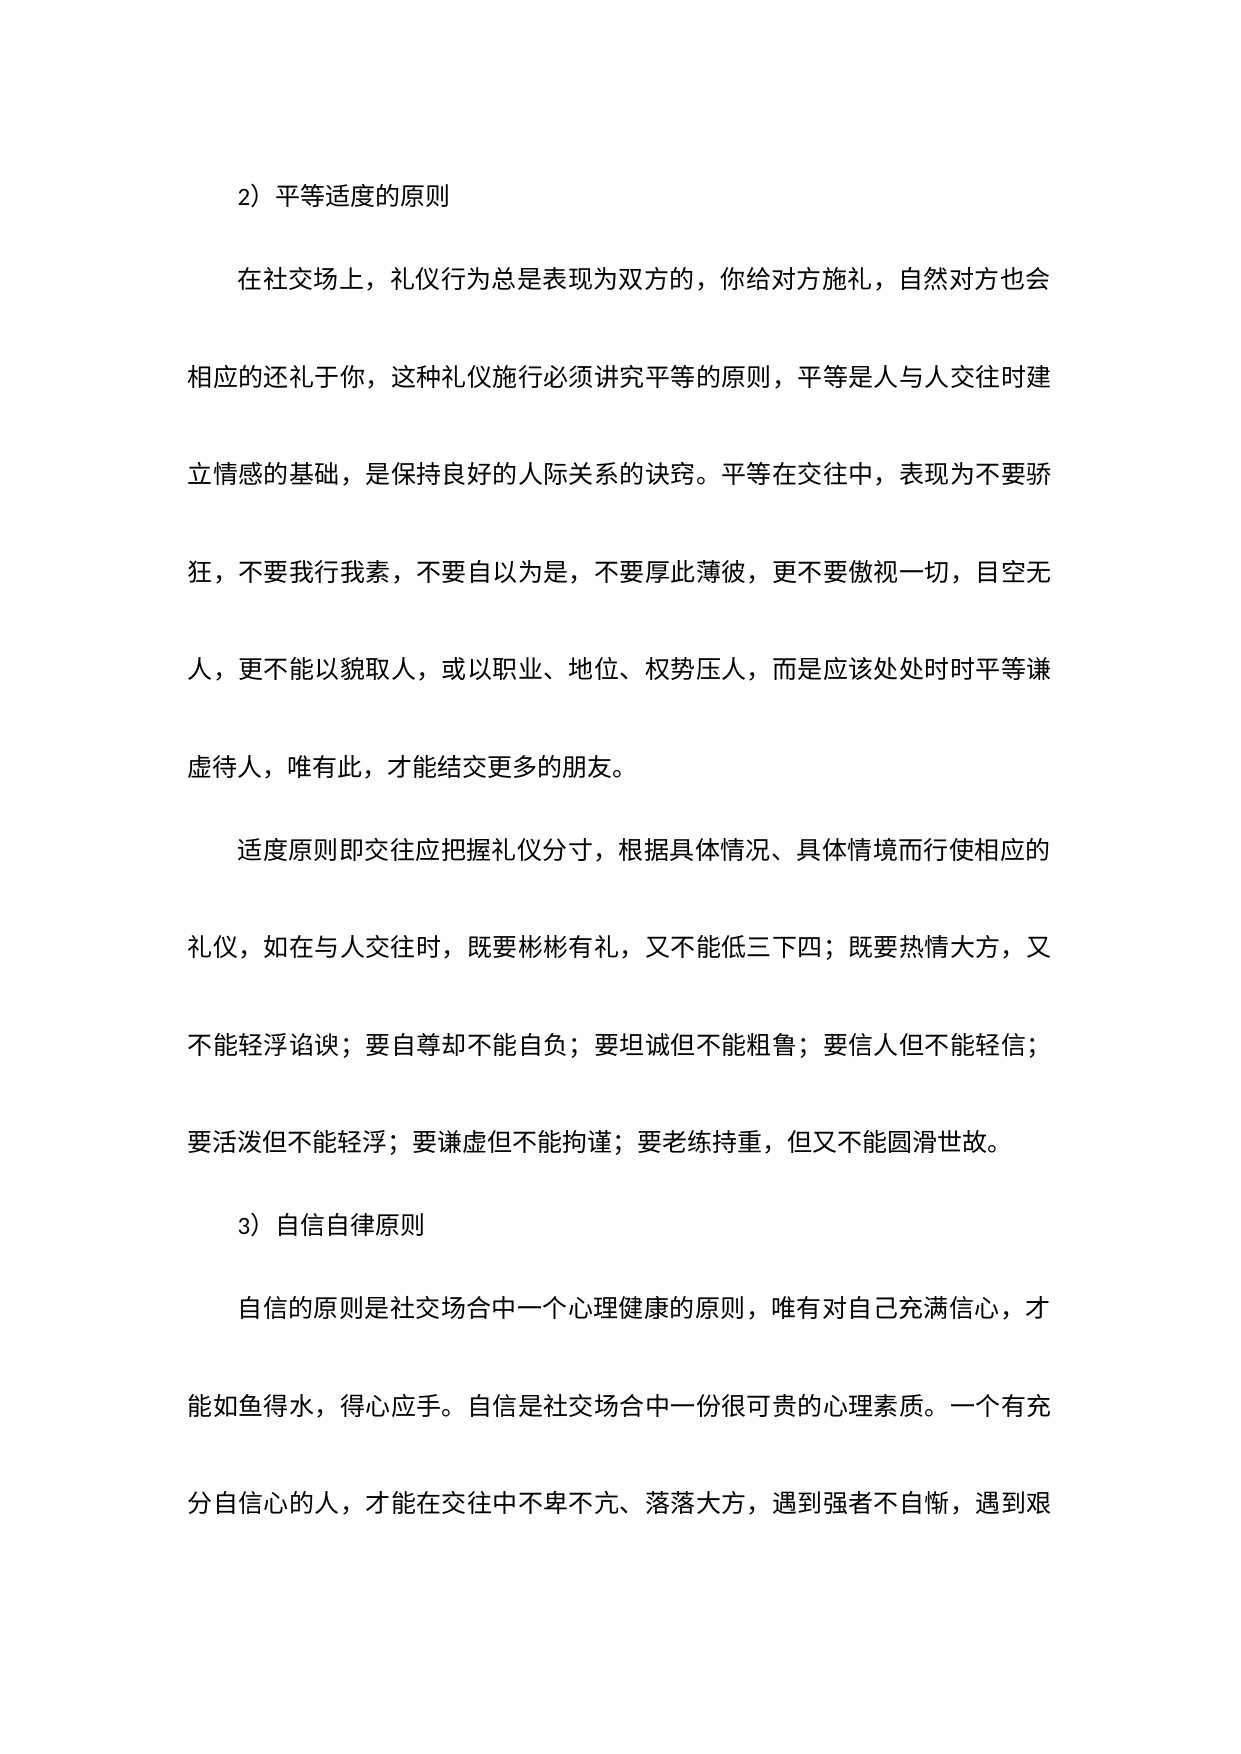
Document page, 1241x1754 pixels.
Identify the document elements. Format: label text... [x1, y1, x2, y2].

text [187, 1274, 1053, 1534]
text 在社交场上，礼仪行为总是表现为双方的，你给对方施礼，自然对方也会相应的还礼于你，这种礼仪施行必须讲究平等的原则，平等是人与人交往时建立情感的基础，是保持良好的人际关系的诀窍。平等在交往中，表现为不要骄狂，不要我行我素，不要自以为是，不要厚此薄彼，更不要傲视一切，目空无人，更不能以貌取人，或以职业、地位、权势压人，而是应该处处时时平等谦虚待人，唯有此，才能结交更多的朋友。 [187, 245, 1053, 798]
text 2）平等适度的原则 [187, 162, 1053, 227]
text 3）自信自律原则 [187, 1191, 1053, 1256]
text 适度原则即交往应把握礼仪分寸，根据具体情况、具体情境而行使相应的礼仪，如在与人交往时，既要彬彬有礼，又不能低三下四；既要热情大方，又不能轻浮谄谀；要自尊却不能自负；要坦诚但不能粗鲁；要信人但不能轻信；要活泼但不能轻浮；要谦虚但不能拘谨；要老练持重，但又不能圆滑世故。 [187, 816, 1053, 1173]
